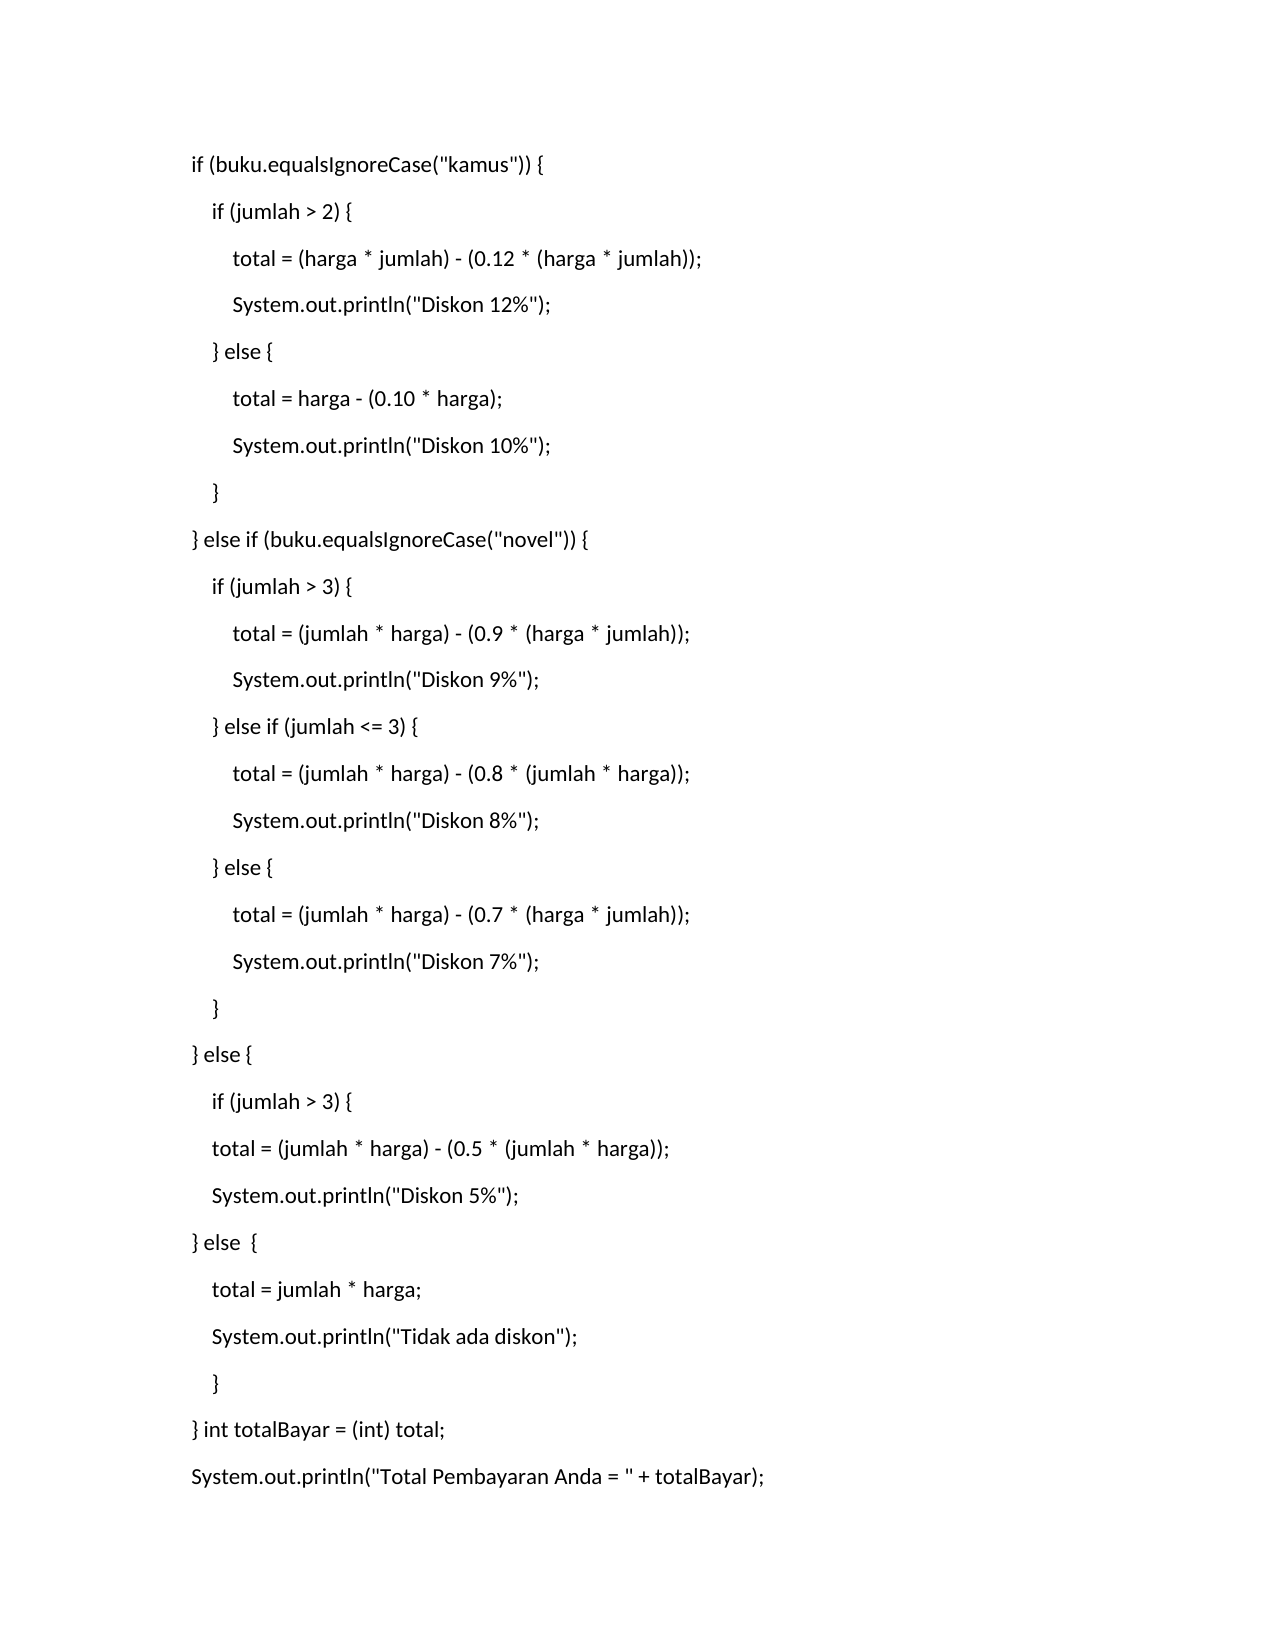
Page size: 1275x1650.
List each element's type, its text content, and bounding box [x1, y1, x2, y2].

text System.out.println("Diskon 8%"); [150, 806, 1125, 834]
text } int totalBayar = (int) total; [150, 1416, 1125, 1444]
text total = jumlah * harga; [150, 1275, 1125, 1303]
text } else { [150, 1041, 1125, 1069]
text System.out.println("Diskon 5%"); [150, 1181, 1125, 1209]
text } [150, 1369, 1125, 1397]
text } [150, 994, 1125, 1022]
text total = harga - (0.10 * harga); [150, 384, 1125, 412]
text } else { [150, 337, 1125, 366]
text if (jumlah > 3) { [150, 572, 1125, 600]
text System.out.println("Tidak ada diskon"); [150, 1322, 1125, 1350]
text total = (jumlah * harga) - (0.7 * (harga * jumlah)); [150, 900, 1125, 928]
text System.out.println("Diskon 10%"); [150, 431, 1125, 459]
text total = (harga * jumlah) - (0.12 * (harga * jumlah)); [150, 244, 1125, 272]
text total = (jumlah * harga) - (0.9 * (harga * jumlah)); [150, 619, 1125, 647]
text System.out.println("Diskon 12%"); [150, 291, 1125, 319]
text } else if (jumlah <= 3) { [150, 712, 1125, 741]
text if (buku.equalsIgnoreCase("kamus")) { [150, 150, 1125, 178]
text } else { [150, 1228, 1125, 1256]
text if (jumlah > 2) { [150, 197, 1125, 225]
text total = (jumlah * harga) - (0.8 * (jumlah * harga)); [150, 759, 1125, 787]
text if (jumlah > 3) { [150, 1087, 1125, 1116]
text total = (jumlah * harga) - (0.5 * (jumlah * harga)); [150, 1134, 1125, 1162]
text } [150, 478, 1125, 506]
text } else if (buku.equalsIgnoreCase("novel")) { [150, 525, 1125, 553]
text System.out.println("Diskon 9%"); [150, 666, 1125, 694]
text System.out.println("Diskon 7%"); [150, 947, 1125, 975]
text System.out.println("Total Pembayaran Anda = " + totalBayar); [150, 1462, 1125, 1491]
text } else { [150, 853, 1125, 881]
